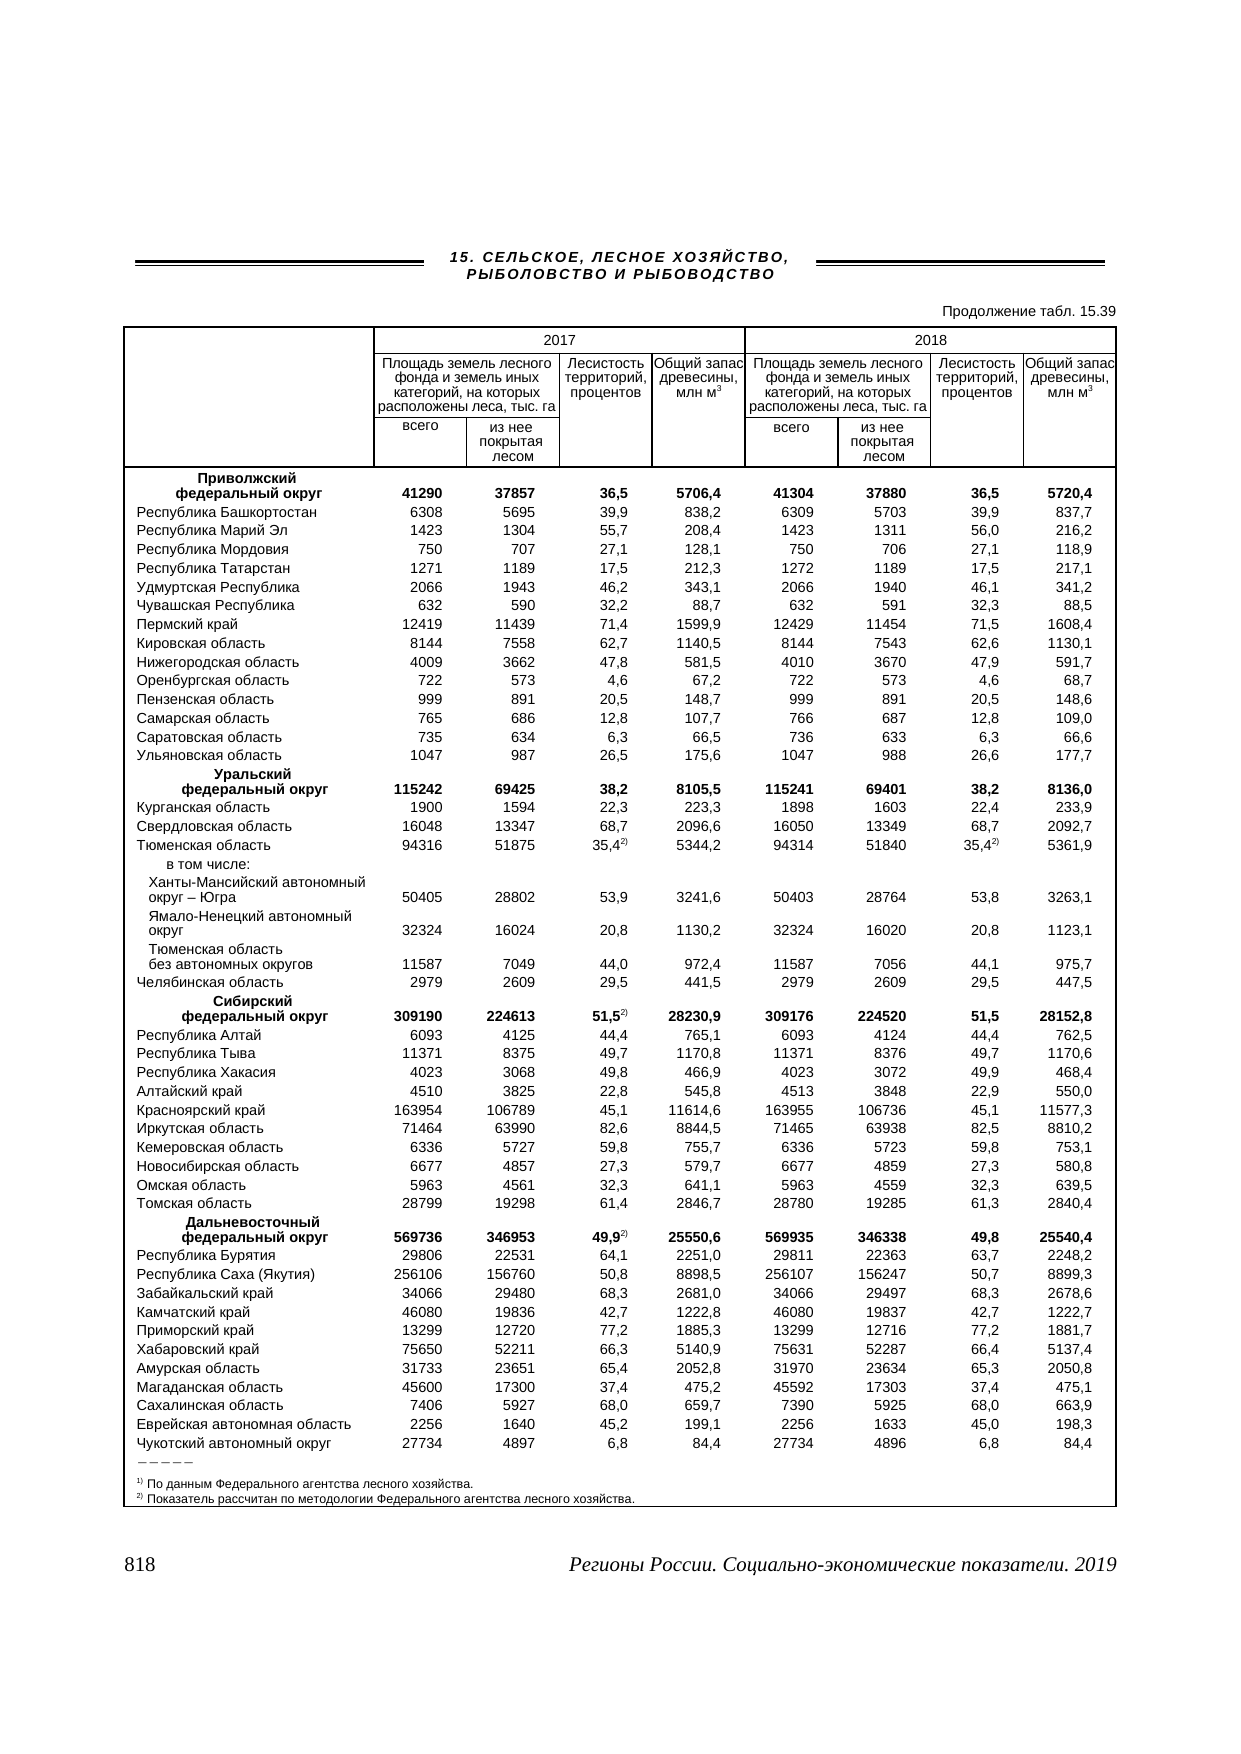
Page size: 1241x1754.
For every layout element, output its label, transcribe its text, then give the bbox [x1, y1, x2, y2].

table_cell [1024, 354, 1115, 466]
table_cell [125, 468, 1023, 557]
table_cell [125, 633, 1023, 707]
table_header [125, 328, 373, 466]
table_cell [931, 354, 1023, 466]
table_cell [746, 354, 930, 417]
text Продолжение табл. 15.39 [124, 303, 1116, 320]
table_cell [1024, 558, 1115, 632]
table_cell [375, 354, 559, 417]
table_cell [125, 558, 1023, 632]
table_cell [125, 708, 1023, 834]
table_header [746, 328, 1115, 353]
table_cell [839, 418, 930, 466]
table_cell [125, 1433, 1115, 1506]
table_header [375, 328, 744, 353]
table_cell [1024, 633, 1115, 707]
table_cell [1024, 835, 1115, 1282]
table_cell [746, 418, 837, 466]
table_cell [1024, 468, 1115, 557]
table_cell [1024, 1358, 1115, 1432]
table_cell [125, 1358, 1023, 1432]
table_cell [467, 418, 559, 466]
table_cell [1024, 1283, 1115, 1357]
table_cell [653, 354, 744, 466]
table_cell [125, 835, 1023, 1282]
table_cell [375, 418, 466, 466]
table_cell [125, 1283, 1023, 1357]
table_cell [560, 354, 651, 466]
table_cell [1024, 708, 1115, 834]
